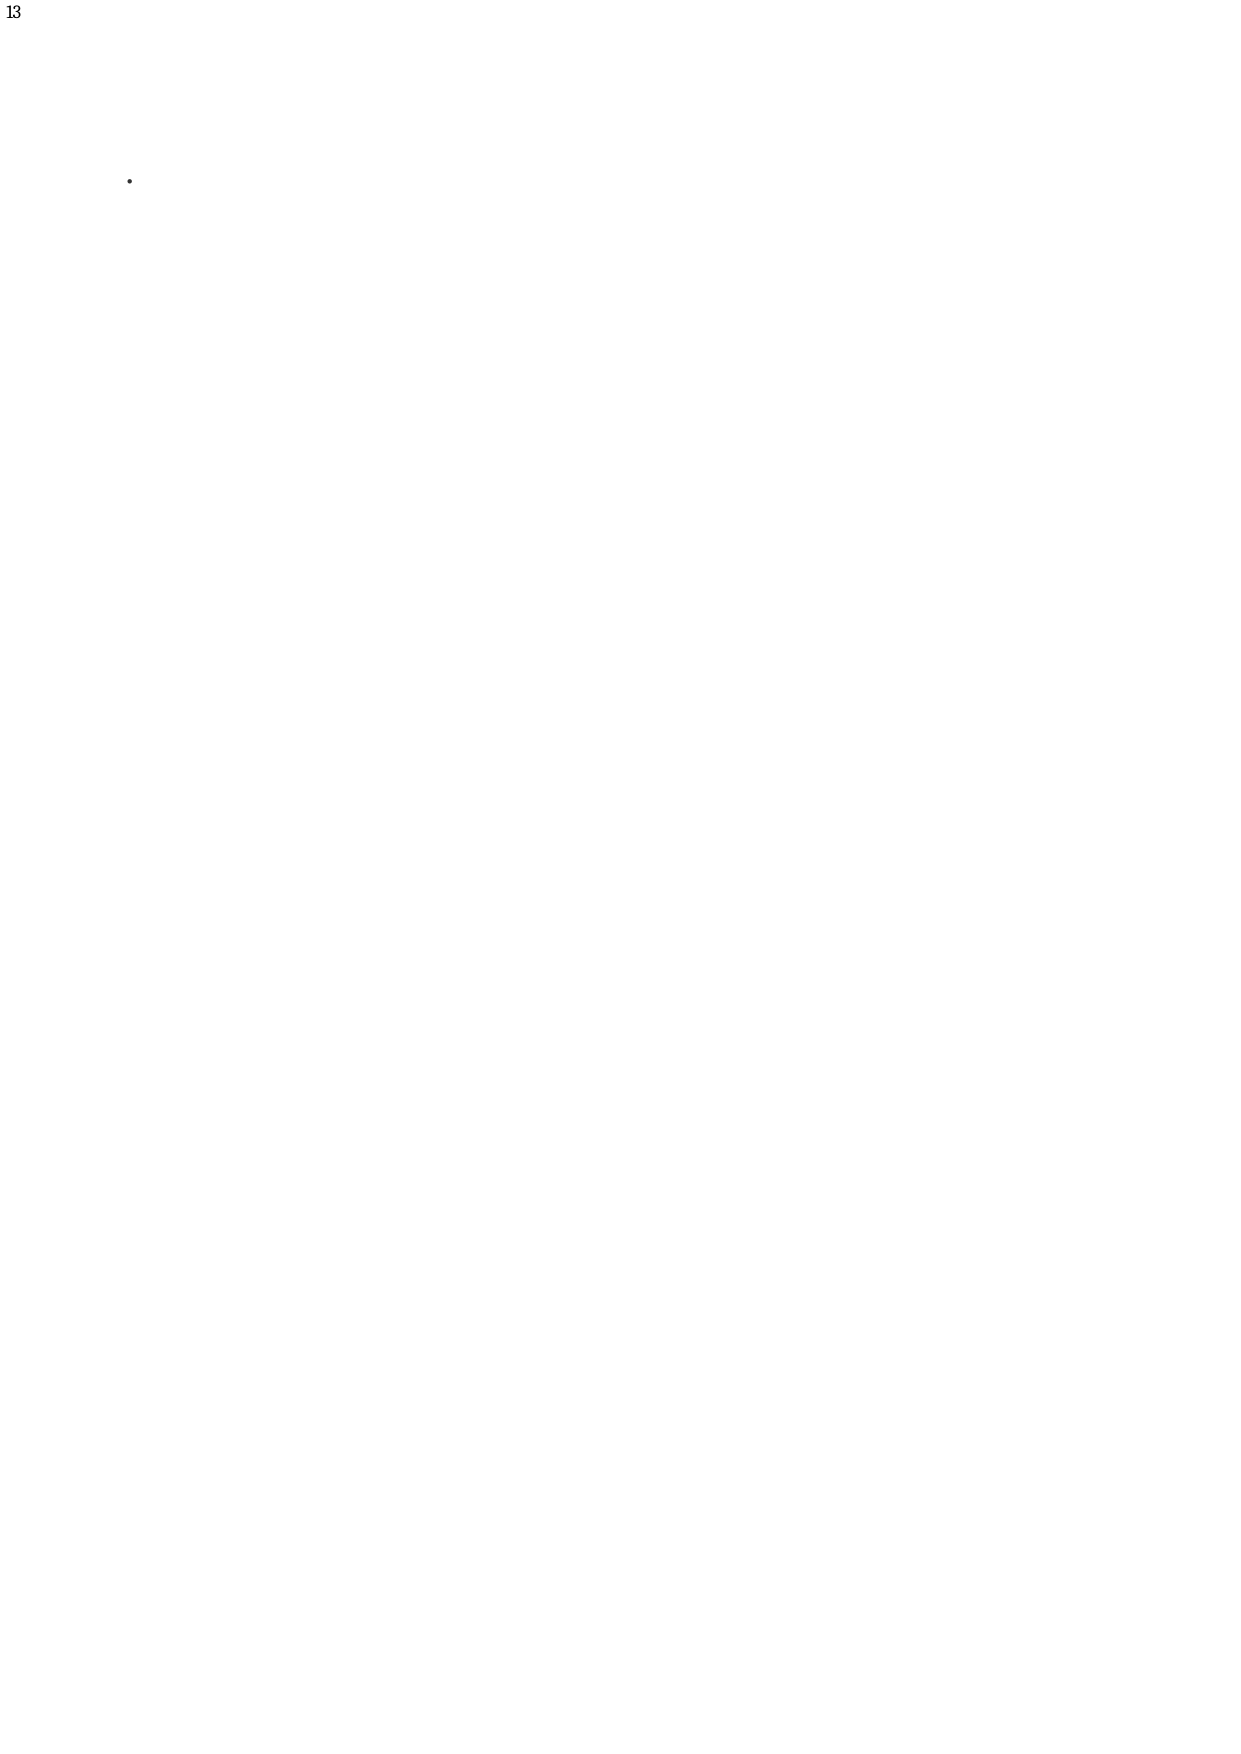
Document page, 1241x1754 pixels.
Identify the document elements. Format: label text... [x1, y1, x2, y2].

text . [125, 148, 1090, 191]
